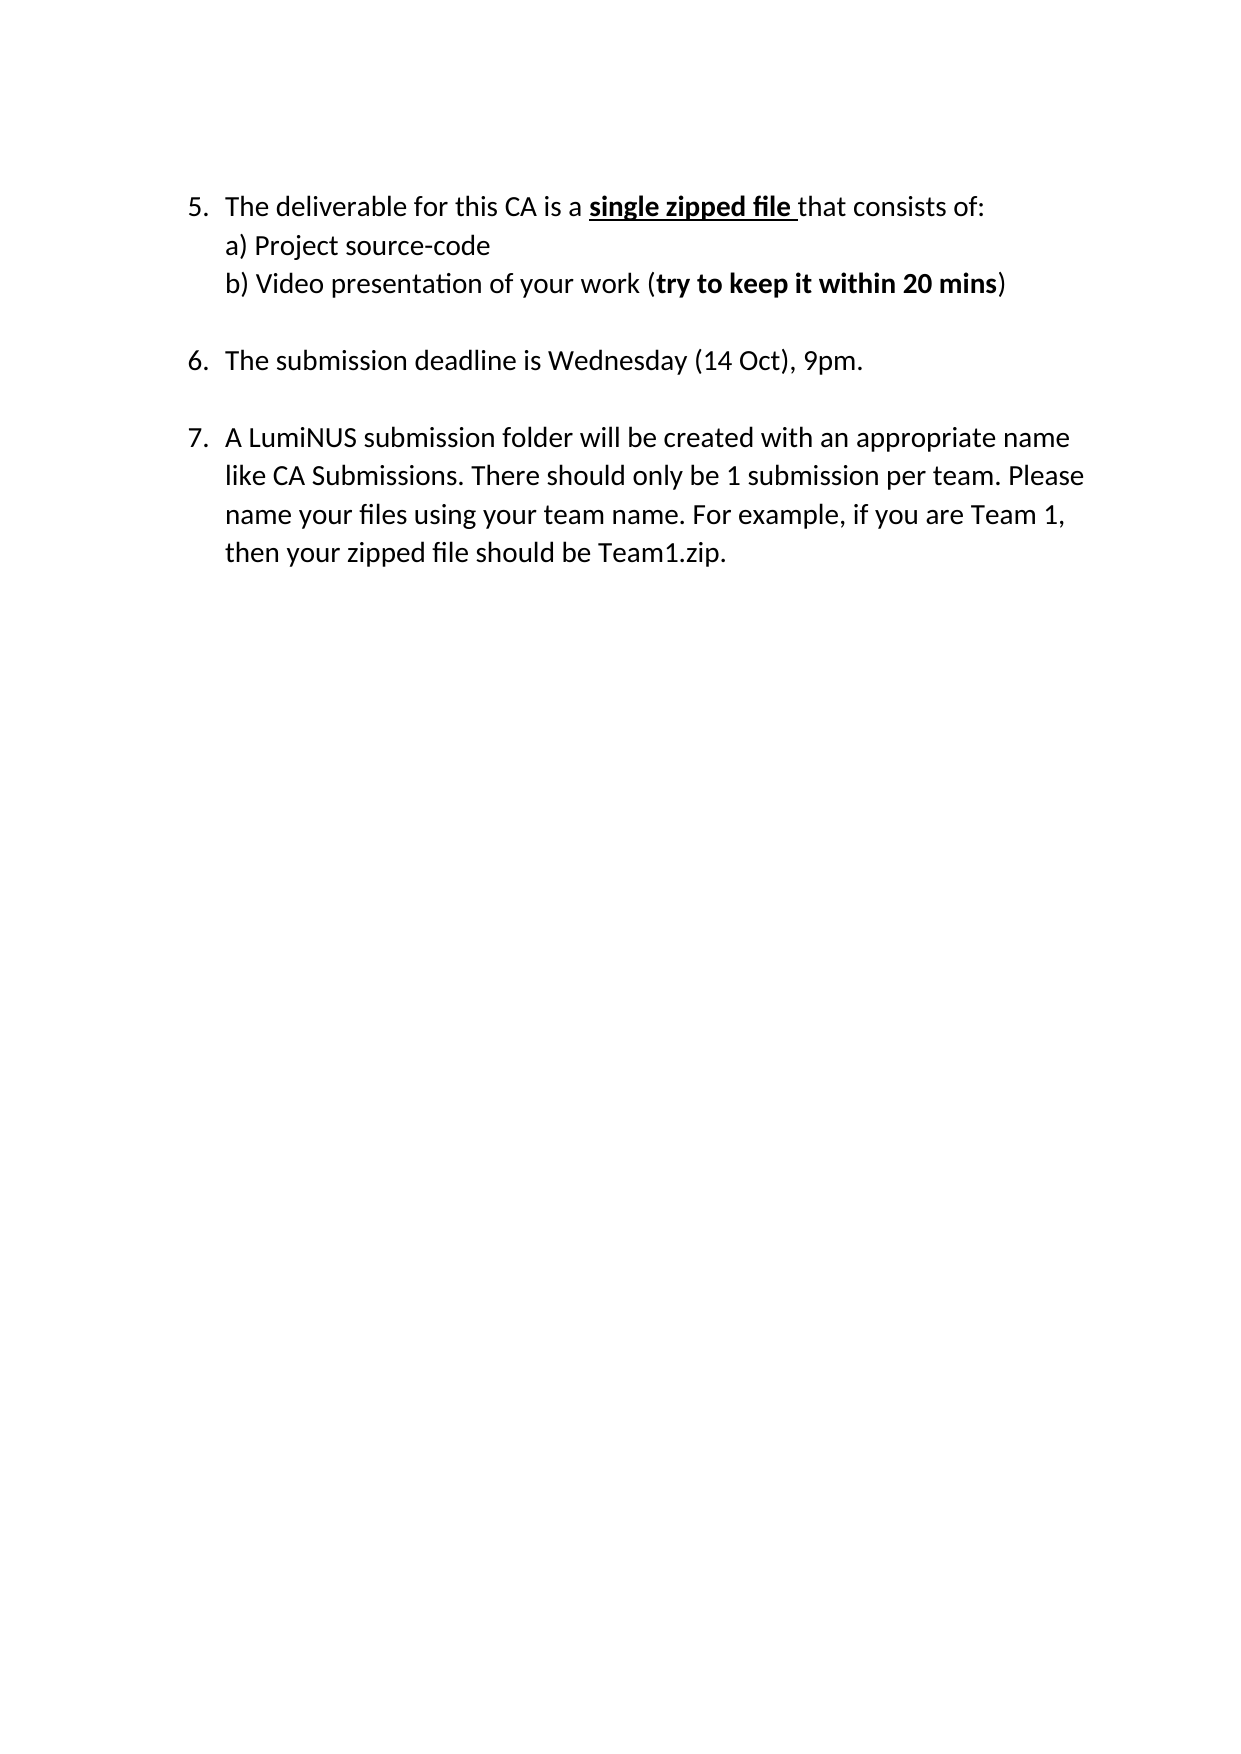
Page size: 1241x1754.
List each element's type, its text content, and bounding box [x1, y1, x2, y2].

list a) Project source-code [225, 227, 1090, 262]
list The deliverable for this CA is a single zipped file that consists of: [187, 188, 1090, 224]
list b) Video presentation of your work (try to keep it within 20 mins) [225, 265, 1090, 301]
list A LumiNUS submission folder will be created with an appropriate name like CA Submissions. There should only be 1 submission per team. Please name your files using your team name. For example, if you are Team 1, then your zipped file should be Team1.zip. [187, 419, 1090, 570]
list The submission deadline is Wednesday (14 Oct), 9pm. [187, 342, 1090, 378]
